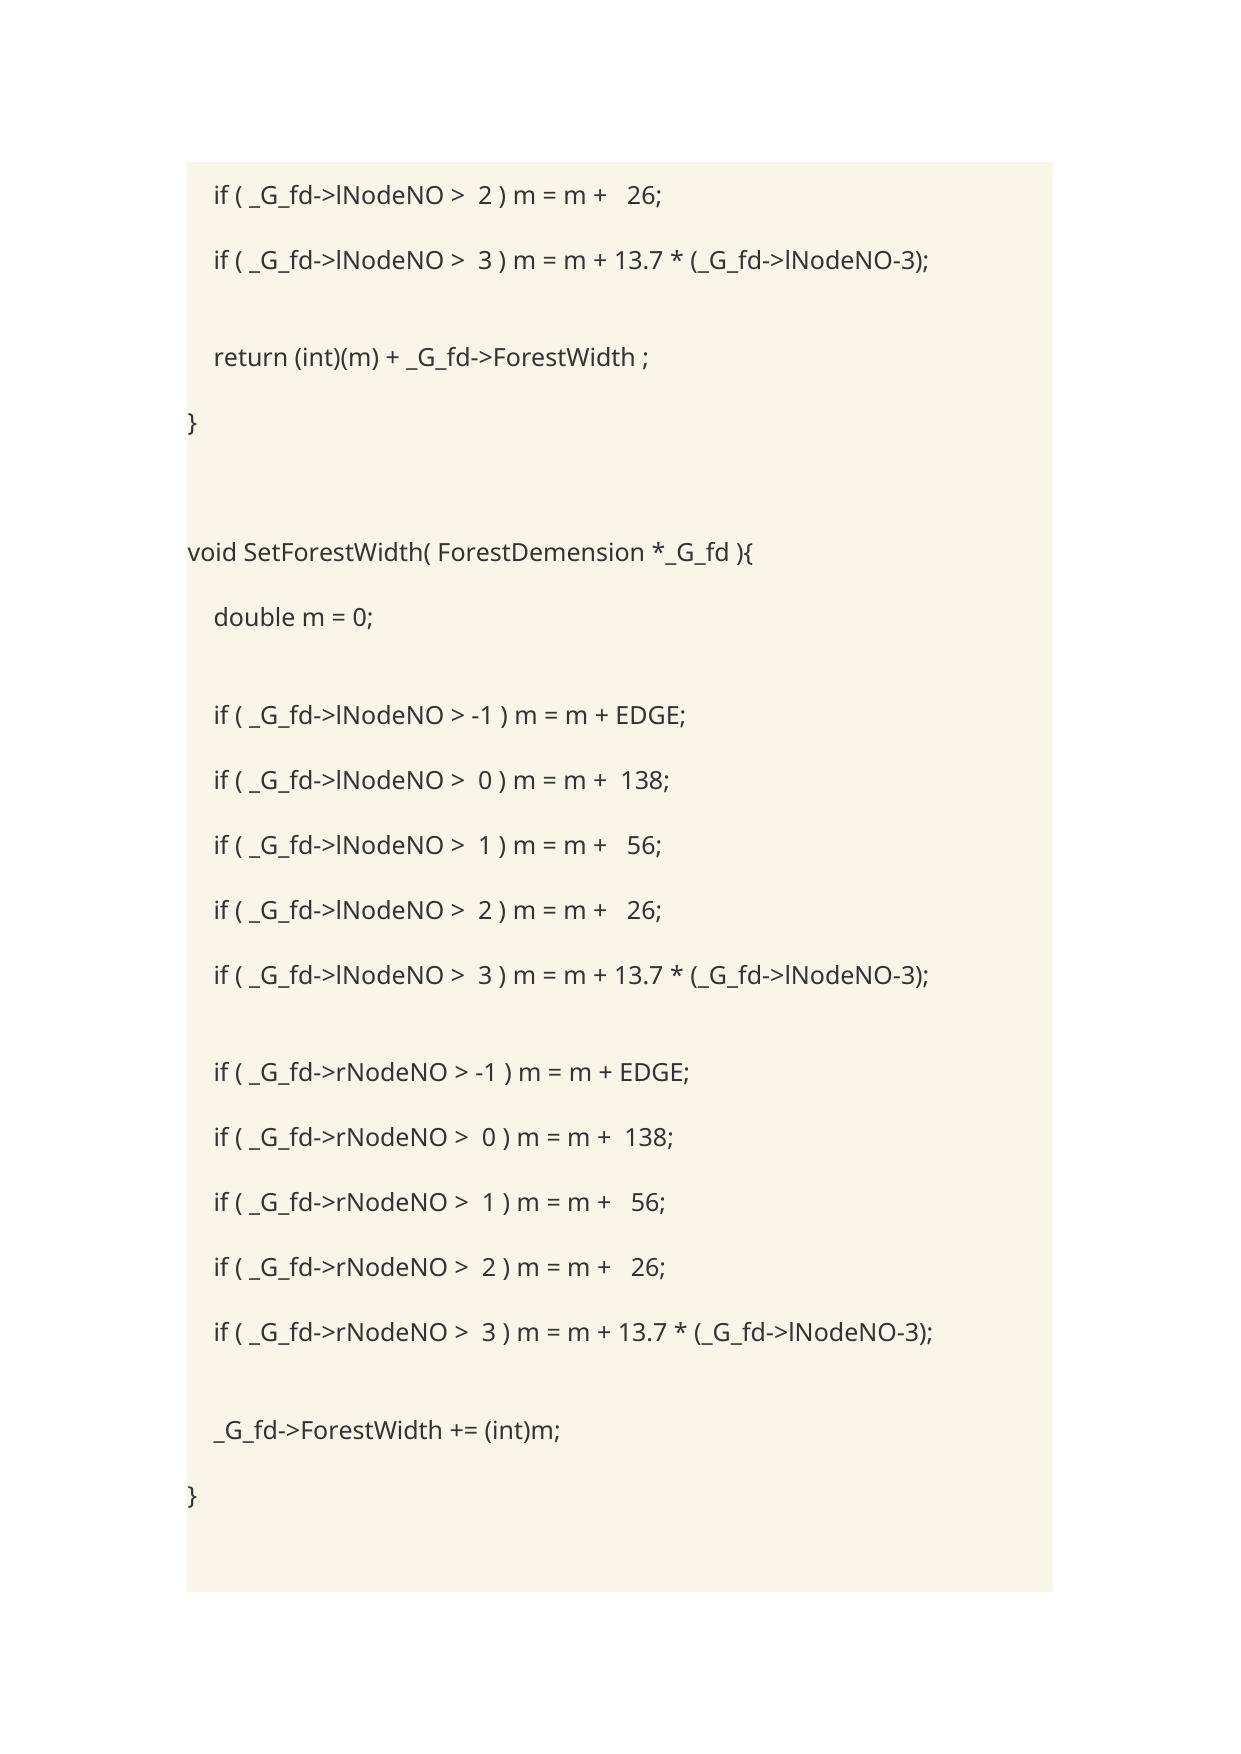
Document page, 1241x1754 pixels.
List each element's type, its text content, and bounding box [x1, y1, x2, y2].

text if ( _G_fd->lNodeNO > 0 ) m = m + 138; [187, 747, 1053, 812]
text void SetForestWidth( ForestDemension *_G_fd ){ [187, 519, 1053, 584]
text if ( _G_fd->rNodeNO > -1 ) m = m + EDGE; [187, 1039, 1053, 1104]
text if ( _G_fd->lNodeNO > -1 ) m = m + EDGE; [187, 682, 1053, 747]
text _G_fd->ForestWidth += (int)m; [187, 1397, 1053, 1462]
text if ( _G_fd->rNodeNO > 1 ) m = m + 56; [187, 1169, 1053, 1234]
text if ( _G_fd->lNodeNO > 2 ) m = m + 26; [187, 877, 1053, 942]
text if ( _G_fd->rNodeNO > 0 ) m = m + 138; [187, 1104, 1053, 1169]
text } [187, 1462, 1053, 1527]
text if ( _G_fd->lNodeNO > 3 ) m = m + 13.7 * (_G_fd->lNodeNO-3); [187, 227, 1053, 292]
text if ( _G_fd->rNodeNO > 3 ) m = m + 13.7 * (_G_fd->lNodeNO-3); [187, 1299, 1053, 1364]
text } [187, 389, 1053, 454]
text if ( _G_fd->rNodeNO > 2 ) m = m + 26; [187, 1234, 1053, 1299]
text double m = 0; [187, 584, 1053, 649]
text if ( _G_fd->lNodeNO > 2 ) m = m + 26; [187, 162, 1053, 227]
text if ( _G_fd->lNodeNO > 3 ) m = m + 13.7 * (_G_fd->lNodeNO-3); [187, 942, 1053, 1007]
text return (int)(m) + _G_fd->ForestWidth ; [187, 324, 1053, 389]
text if ( _G_fd->lNodeNO > 1 ) m = m + 56; [187, 812, 1053, 877]
